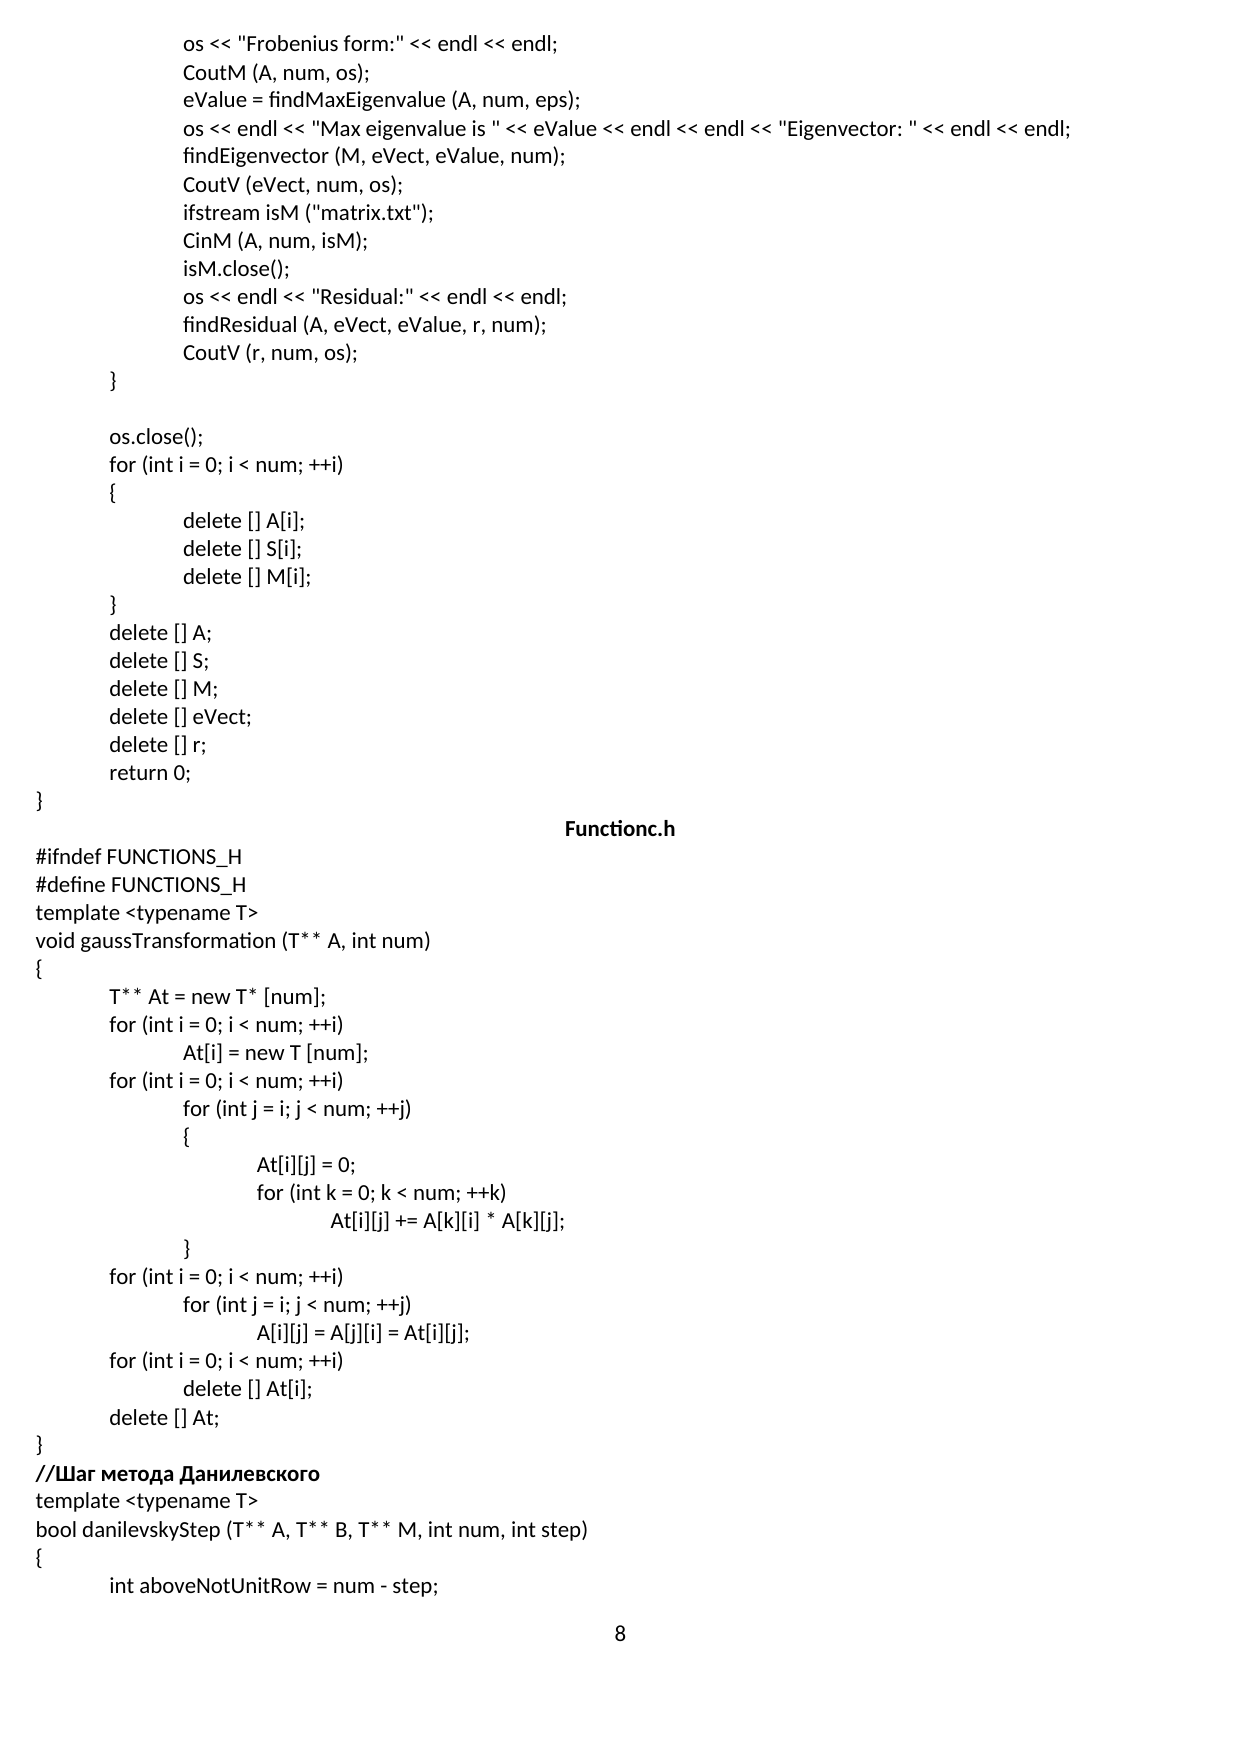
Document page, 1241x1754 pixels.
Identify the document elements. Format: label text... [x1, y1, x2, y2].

text delete [] At; [35, 1403, 1205, 1431]
text int aboveNotUnitRow = num - step; [35, 1571, 1205, 1599]
text for (int k = 0; k < num; ++k) [35, 1178, 1205, 1206]
text ifstream isM ("matrix.txt"); [35, 198, 1205, 226]
text delete [] S[i]; [35, 534, 1205, 562]
text findEigenvector (M, eVect, eValue, num); [35, 142, 1205, 170]
text os << endl << "Max eigenvalue is " << eValue << endl << endl << "Eigenvector: " << endl << endl; [35, 114, 1205, 142]
text for (int i = 0; i < num; ++i) [35, 1010, 1205, 1038]
text os << endl << "Residual:" << endl << endl; [35, 282, 1205, 310]
text delete [] M; [35, 674, 1205, 702]
text { [35, 478, 1205, 506]
text delete [] A[i]; [35, 506, 1205, 534]
text eValue = findMaxEigenvalue (A, num, eps); [35, 86, 1205, 114]
text delete [] r; [35, 730, 1205, 758]
text delete [] S; [35, 646, 1205, 674]
text T** At = new T* [num]; [35, 982, 1205, 1010]
text At[i] = new T [num]; [35, 1038, 1205, 1066]
text for (int j = i; j < num; ++j) [35, 1094, 1205, 1122]
text delete [] A; [35, 618, 1205, 646]
text #ifndef FUNCTIONS_H [35, 842, 1205, 870]
text for (int i = 0; i < num; ++i) [35, 1347, 1205, 1374]
text Functionc.h [35, 814, 1205, 842]
text isM.close(); [35, 254, 1205, 282]
text CinM (A, num, isM); [35, 226, 1205, 254]
text CoutV (r, num, os); [35, 338, 1205, 366]
text void gaussTransformation (T** A, int num) [35, 926, 1205, 954]
text template <typename T> [35, 1487, 1205, 1515]
text { [35, 954, 1205, 982]
text #define FUNCTIONS_H [35, 870, 1205, 898]
text { [35, 1543, 1205, 1571]
text } [35, 1234, 1205, 1262]
text } [35, 590, 1205, 618]
text os << "Frobenius form:" << endl << endl; [35, 29, 1205, 58]
text for (int i = 0; i < num; ++i) [35, 450, 1205, 478]
text for (int i = 0; i < num; ++i) [35, 1262, 1205, 1291]
text for (int j = i; j < num; ++j) [35, 1291, 1205, 1318]
text delete [] M[i]; [35, 562, 1205, 590]
text CoutM (A, num, os); [35, 58, 1205, 86]
text { [35, 1122, 1205, 1150]
text os.close(); [35, 422, 1205, 450]
text } [35, 786, 1205, 814]
text At[i][j] += A[k][i] * A[k][j]; [35, 1206, 1205, 1234]
text A[i][j] = A[j][i] = At[i][j]; [35, 1318, 1205, 1347]
text //Шаг метода Данилевского [35, 1459, 1205, 1487]
text delete [] eVect; [35, 702, 1205, 730]
text template <typename T> [35, 898, 1205, 926]
text } [35, 366, 1205, 394]
text delete [] At[i]; [35, 1374, 1205, 1403]
text } [35, 1431, 1205, 1459]
text bool danilevskyStep (T** A, T** B, T** M, int num, int step) [35, 1515, 1205, 1543]
text CoutV (eVect, num, os); [35, 170, 1205, 198]
text return 0; [35, 758, 1205, 786]
text At[i][j] = 0; [35, 1150, 1205, 1178]
text for (int i = 0; i < num; ++i) [35, 1066, 1205, 1094]
text findResidual (A, eVect, eValue, r, num); [35, 310, 1205, 338]
